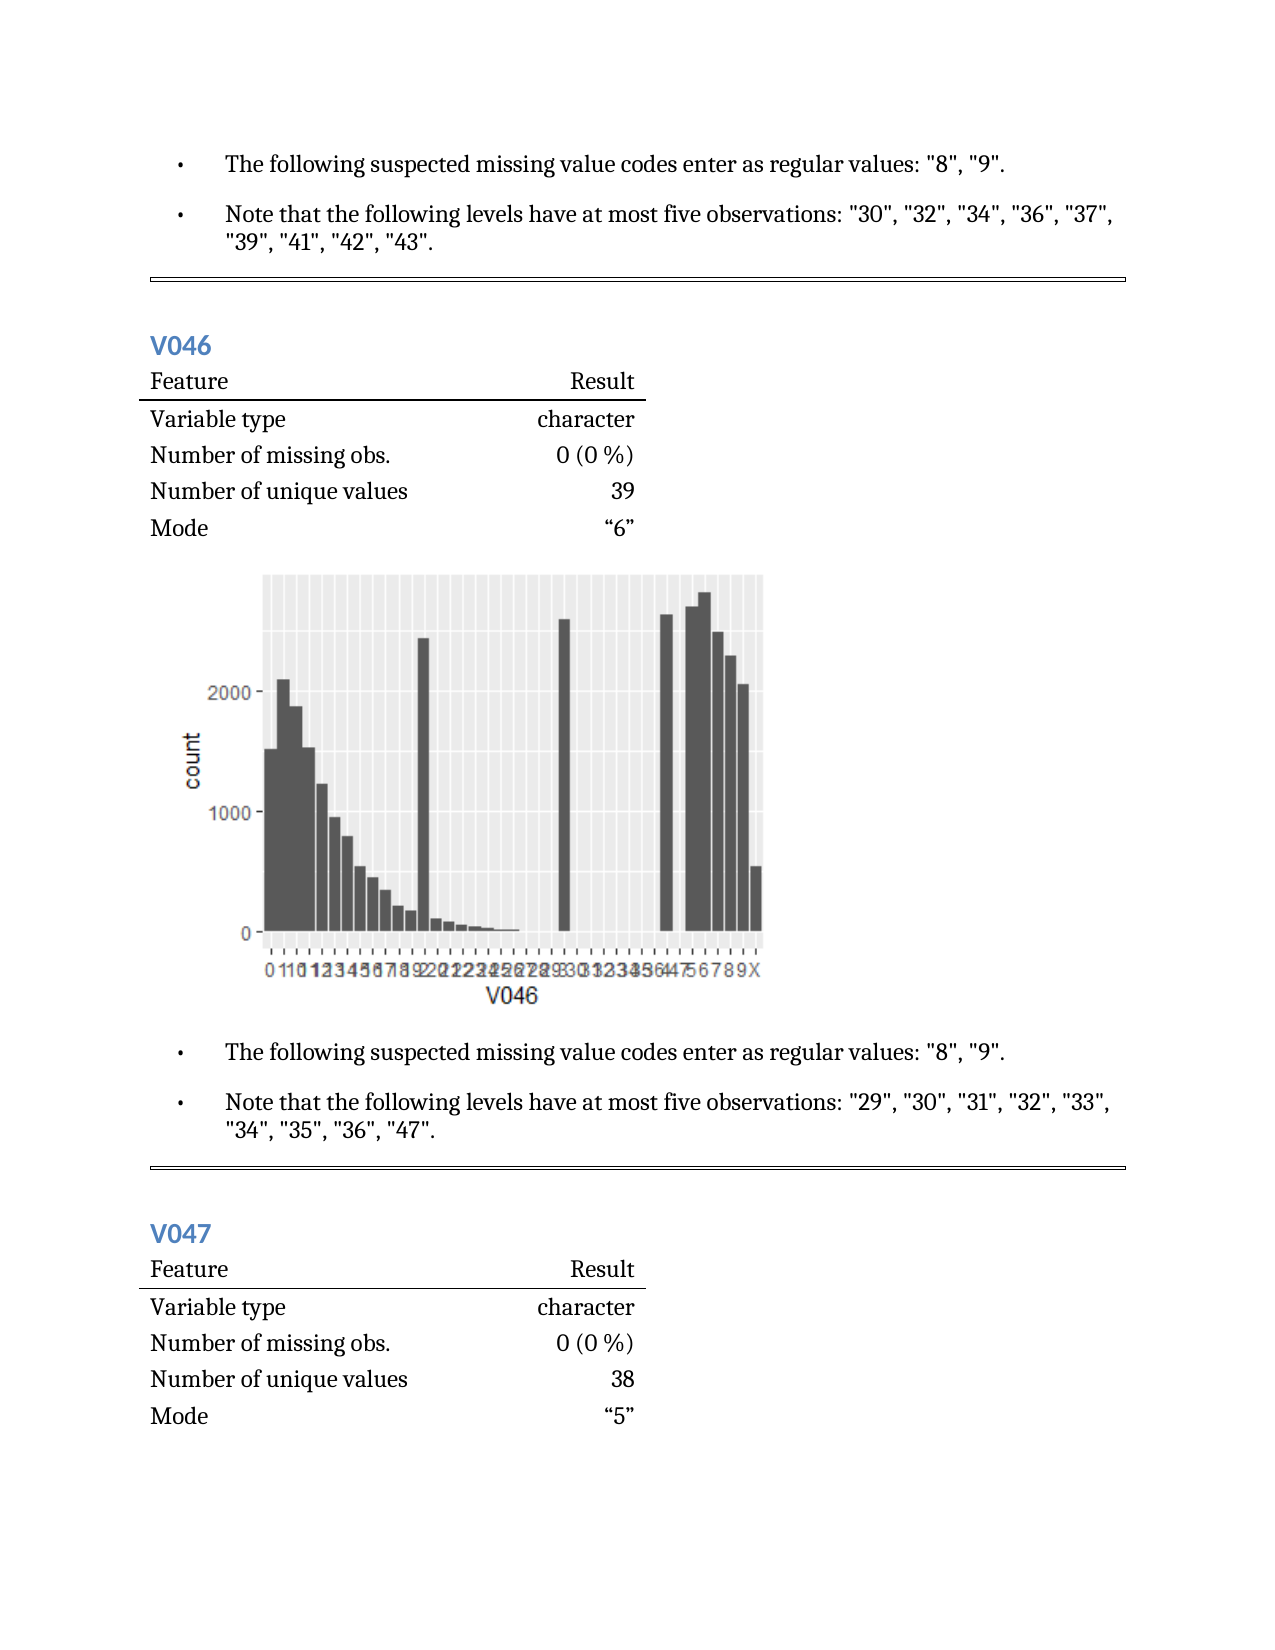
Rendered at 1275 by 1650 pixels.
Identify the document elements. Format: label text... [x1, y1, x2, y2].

list Note that the following levels have at most five observations: "29", "30", "31", "32", "33", "34", "35", "36", "47". [175, 1088, 1125, 1145]
table_cell 0 (0 %) [486, 1325, 646, 1362]
table_header Result [486, 363, 646, 399]
table_cell 38 [486, 1362, 646, 1398]
list The following suspected missing value codes enter as regular values: "8", "9". [175, 150, 1125, 179]
list Note that the following levels have at most five observations: "30", "32", "34", "36", "37", "39", "41", "42", "43". [175, 199, 1125, 257]
table_cell Number of missing obs. [139, 437, 486, 473]
subtitle V046 [150, 327, 1125, 363]
table_cell Number of unique values [139, 1362, 486, 1398]
table_header Feature [139, 1251, 486, 1287]
table_header Result [486, 1251, 646, 1287]
table_cell character [486, 401, 646, 437]
table_cell 39 [486, 474, 646, 510]
table_cell Mode [139, 510, 486, 546]
table_cell Mode [139, 1398, 486, 1434]
table_cell Variable type [139, 401, 486, 437]
list The following suspected missing value codes enter as regular values: "8", "9". [175, 1038, 1125, 1067]
table_cell Variable type [139, 1289, 486, 1325]
table_cell “6” [486, 510, 646, 546]
table_cell Number of unique values [139, 474, 486, 510]
table_cell 0 (0 %) [486, 437, 646, 473]
table_header Feature [139, 363, 486, 399]
subtitle V047 [150, 1216, 1125, 1251]
table_cell character [486, 1289, 646, 1325]
table_cell Number of missing obs. [139, 1325, 486, 1362]
picture [168, 564, 776, 1020]
table_cell “5” [486, 1398, 646, 1434]
